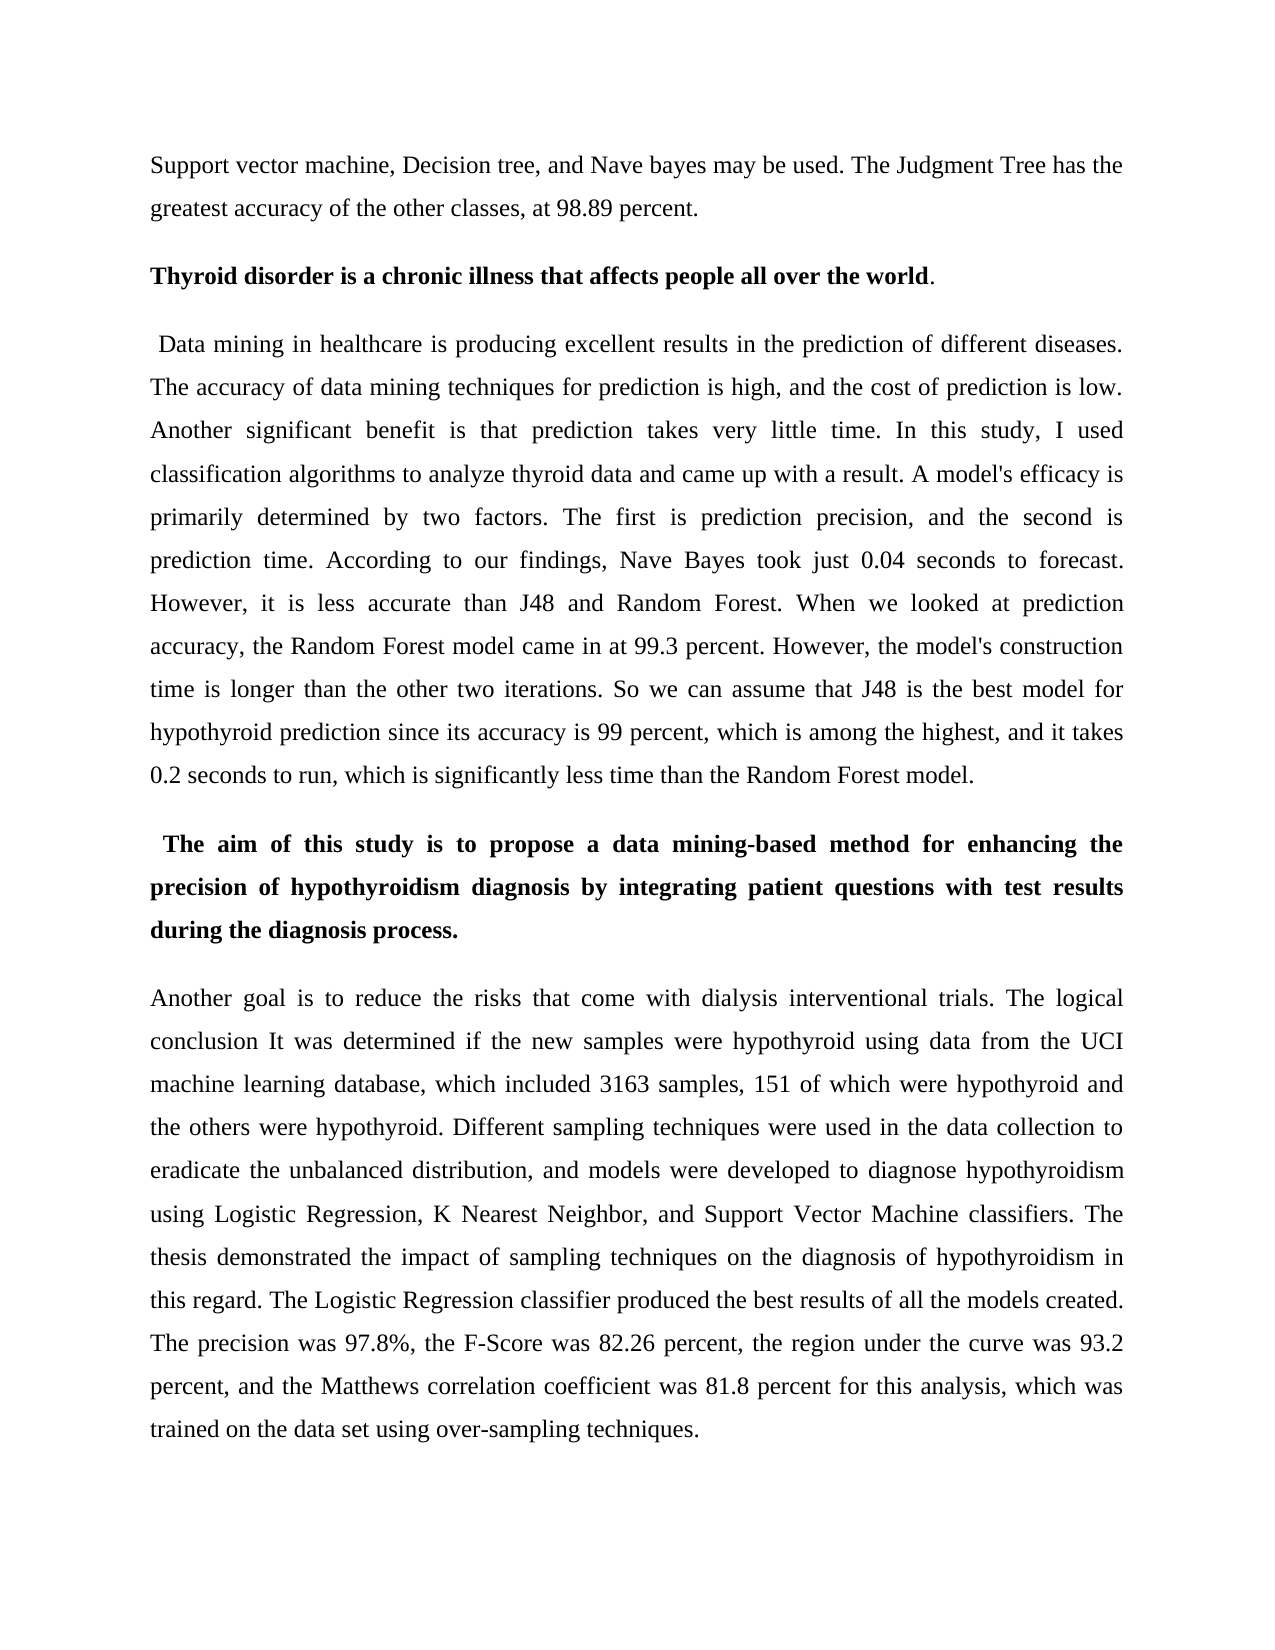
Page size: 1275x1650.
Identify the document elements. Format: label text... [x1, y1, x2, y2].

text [150, 150, 1125, 222]
text The aim of this study is to propose a data mining-based method for enhancing the precision of hypothyroidism diagnosis by integrating patient questions with test results during the diagnosis process. [150, 829, 1125, 944]
text Another goal is to reduce the risks that come with dialysis interventional trials. The logical conclusion It was determined if the new samples were hypothyroid using data from the UCI machine learning database, which included 3163 samples, 151 of which were hypothyroid and the others were hypothyroid. Different sampling techniques were used in the data collection to eradicate the unbalanced distribution, and models were developed to diagnose hypothyroidism using Logistic Regression, K Nearest Neighbor, and Support Vector Machine classifiers. The thesis demonstrated the impact of sampling techniques on the diagnosis of hypothyroidism in this regard. The Logistic Regression classifier produced the best results of all the models created. The precision was 97.8%, the F-Score was 82.26 percent, the region under the curve was 93.2 percent, and the Matthews correlation coefficient was 81.8 percent for this analysis, which was trained on the data set using over-sampling techniques. [150, 983, 1125, 1443]
text Data mining in healthcare is producing excellent results in the prediction of different diseases. The accuracy of data mining techniques for prediction is high, and the cost of prediction is low. Another significant benefit is that prediction takes very little time. In this study, I used classification algorithms to analyze thyroid data and came up with a result. A model's efficacy is primarily determined by two factors. The first is prediction precision, and the second is prediction time. According to our findings, Nave Bayes took just 0.04 seconds to forecast. However, it is less accurate than J48 and Random Forest. When we looked at prediction accuracy, the Random Forest model came in at 99.3 percent. However, the model's construction time is longer than the other two iterations. So we can assume that J48 is the best model for hypothyroid prediction since its accuracy is 99 percent, which is among the highest, and it takes 0.2 seconds to run, which is significantly less time than the Random Forest model. [150, 329, 1125, 789]
text Thyroid disorder is a chronic illness that affects people all over the world. [150, 261, 1125, 290]
